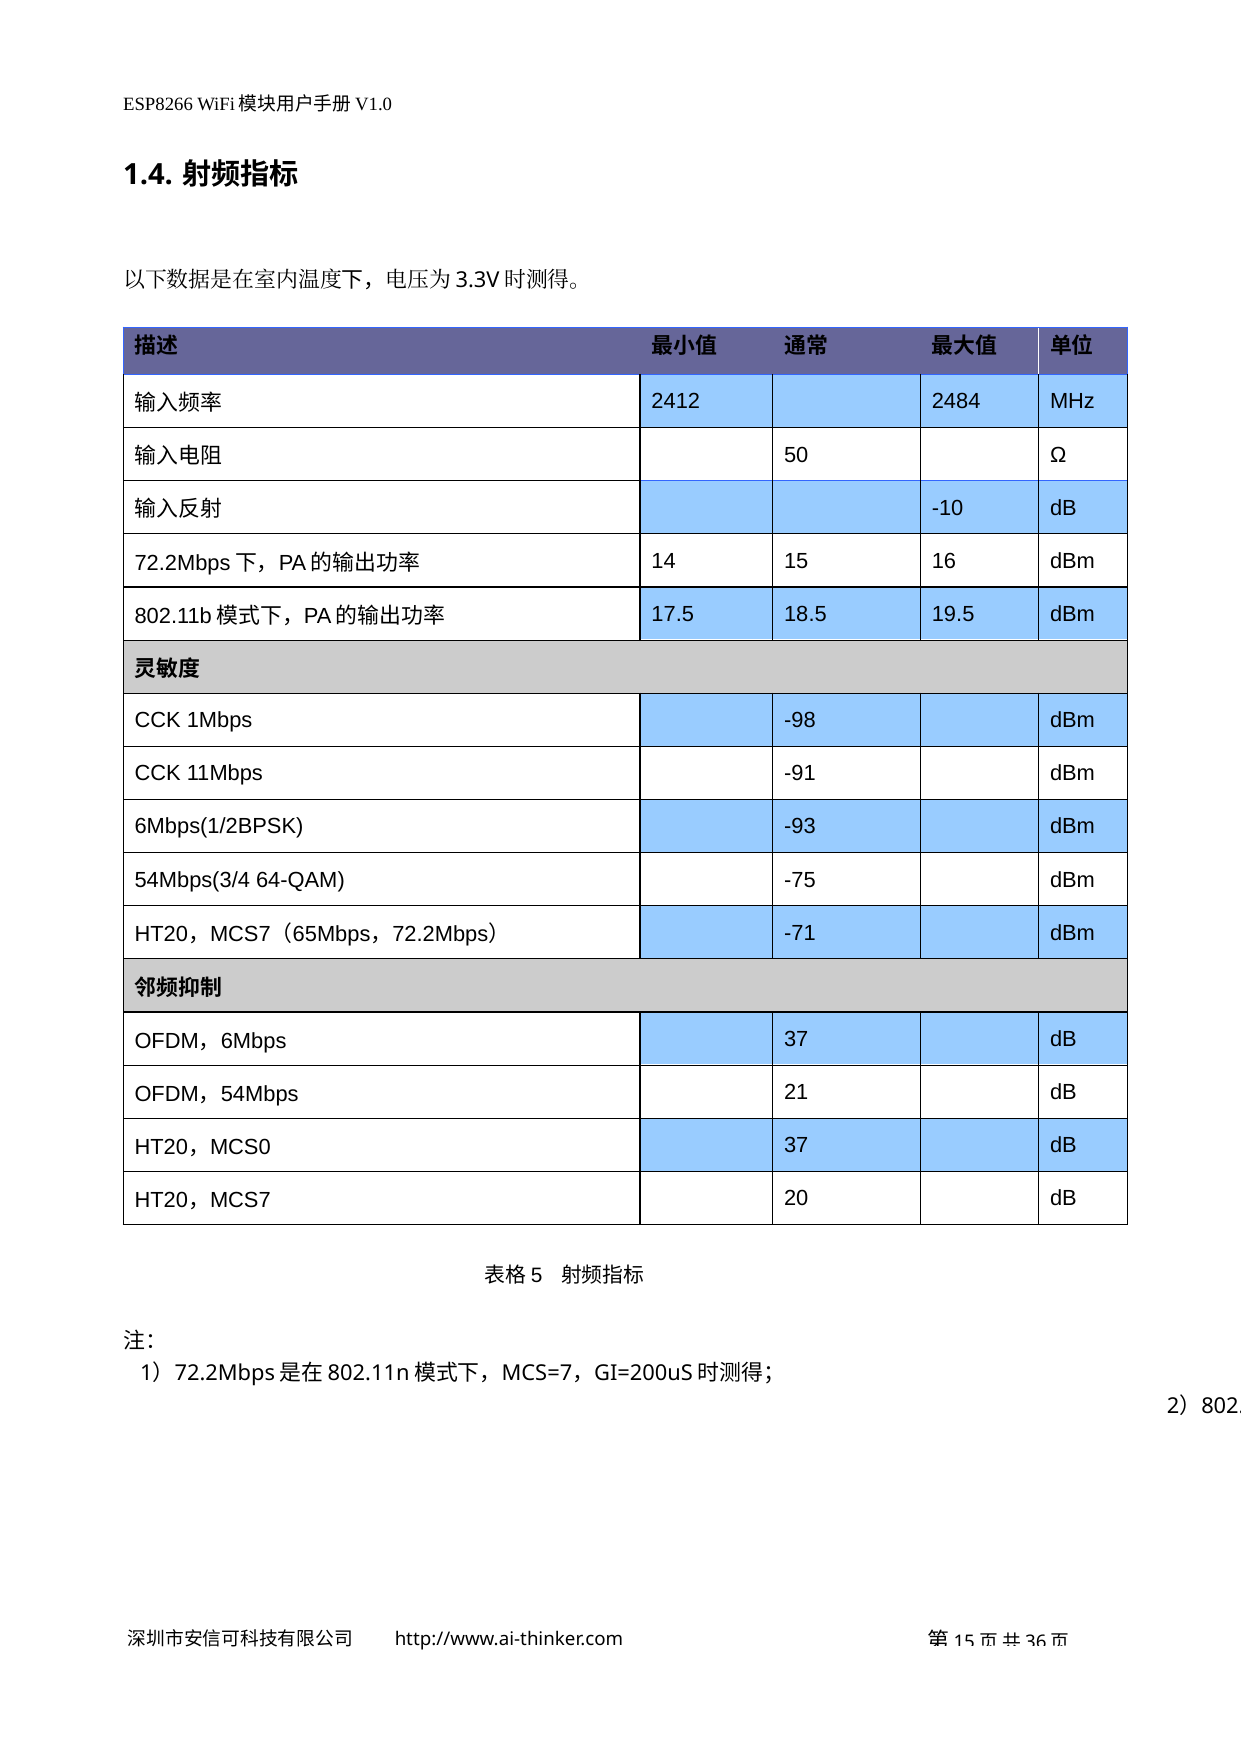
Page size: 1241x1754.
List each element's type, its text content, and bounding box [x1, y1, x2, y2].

table_cell 21 [773, 1066, 920, 1118]
table_cell [921, 800, 1038, 852]
table_cell HT20，MCS7（65Mbps，72.2Mbps） [124, 906, 639, 958]
table_cell [641, 1066, 772, 1118]
table_cell OFDM，6Mbps [124, 1013, 639, 1064]
table_cell dB [1039, 1066, 1127, 1118]
table_header 通常 [773, 328, 920, 374]
table_cell 2484 [921, 375, 1038, 427]
table_cell -10 [921, 481, 1038, 533]
table_cell dBm [1039, 588, 1127, 639]
table_cell [641, 1119, 772, 1171]
table_cell dB [1039, 1013, 1127, 1064]
table_cell 15 [773, 534, 920, 586]
text 1）72.2Mbps是在802.11n模式下，MCS=7，GI=200uS时测得； [123, 1355, 1129, 1387]
table_cell [921, 906, 1038, 958]
table_cell [921, 1013, 1038, 1064]
table_cell [921, 1119, 1038, 1171]
table_cell 54Mbps(3/4 64-QAM) [124, 853, 639, 905]
table_cell [921, 1172, 1038, 1224]
table_cell dBm [1039, 534, 1127, 586]
table_cell [641, 800, 772, 852]
table_header 描述 [124, 328, 640, 374]
table_cell HT20，MCS7 [124, 1172, 639, 1224]
table_cell [641, 481, 772, 533]
table_cell Ω [1039, 428, 1127, 480]
table_cell -98 [773, 694, 920, 746]
table_cell 14 [641, 534, 772, 586]
table_cell dBm [1039, 747, 1127, 799]
text 表格 5 射频指标 [429, 1257, 1129, 1290]
table_cell [641, 428, 772, 480]
table_cell [921, 747, 1038, 799]
table_cell 802.11b模式下，PA的输出功率 [124, 588, 639, 639]
table_cell 20 [773, 1172, 920, 1224]
table_cell -71 [773, 906, 920, 958]
table_cell [641, 853, 772, 905]
table_cell OFDM，54Mbps [124, 1066, 639, 1118]
table_cell 2412 [641, 375, 772, 427]
table_cell [921, 1066, 1038, 1118]
subtitle 射频指标 [123, 139, 1129, 204]
table_cell dBm [1039, 906, 1127, 958]
text 以下数据是在室内温度下，电压为3.3V时测得。 [123, 262, 1129, 294]
table_cell 输入频率 [124, 375, 639, 427]
table_header 最小值 [640, 328, 773, 374]
table_cell 50 [773, 428, 920, 480]
table_cell 输入电阻 [124, 428, 639, 480]
table_cell [641, 747, 772, 799]
table_cell MHz [1039, 375, 1127, 427]
table_cell dB [1039, 1172, 1127, 1224]
table_cell -93 [773, 800, 920, 852]
table_cell [641, 1172, 772, 1224]
table_cell 19.5 [921, 588, 1038, 639]
table_cell -91 [773, 747, 920, 799]
table_cell [921, 853, 1038, 905]
table_cell dBm [1039, 853, 1127, 905]
table_cell 37 [773, 1119, 920, 1171]
text 2）802.11b模式下最高可达+19.5dBm的输出功率； [1127, 1387, 1240, 1420]
table_cell CCK 11Mbps [124, 747, 639, 799]
table_cell 16 [921, 534, 1038, 586]
table_cell [641, 906, 772, 958]
table_cell [641, 694, 772, 746]
text 注： [123, 1322, 1129, 1355]
table_cell 邻频抑制 [124, 959, 1127, 1011]
table_header 最大值 [920, 328, 1038, 374]
table_cell 17.5 [641, 588, 772, 639]
table_cell [773, 375, 920, 427]
table_header 单位 [1039, 328, 1127, 374]
table_cell 6Mbps(1/2BPSK) [124, 800, 639, 852]
table_cell dBm [1039, 800, 1127, 852]
table_cell [641, 1013, 772, 1064]
table_cell 灵敏度 [124, 641, 1127, 693]
table_cell [773, 481, 920, 533]
table_cell [921, 694, 1038, 746]
table_cell CCK 1Mbps [124, 694, 639, 746]
table_cell 输入反射 [124, 481, 639, 533]
table_cell dB [1039, 481, 1127, 533]
table_cell dB [1039, 1119, 1127, 1171]
table_cell 72.2Mbps下，PA的输出功率 [124, 534, 639, 586]
table_cell dBm [1039, 694, 1127, 746]
table_cell 18.5 [773, 588, 920, 639]
table_cell 37 [773, 1013, 920, 1064]
table_cell -75 [773, 853, 920, 905]
table_cell [921, 428, 1038, 480]
table_cell HT20，MCS0 [124, 1119, 639, 1171]
